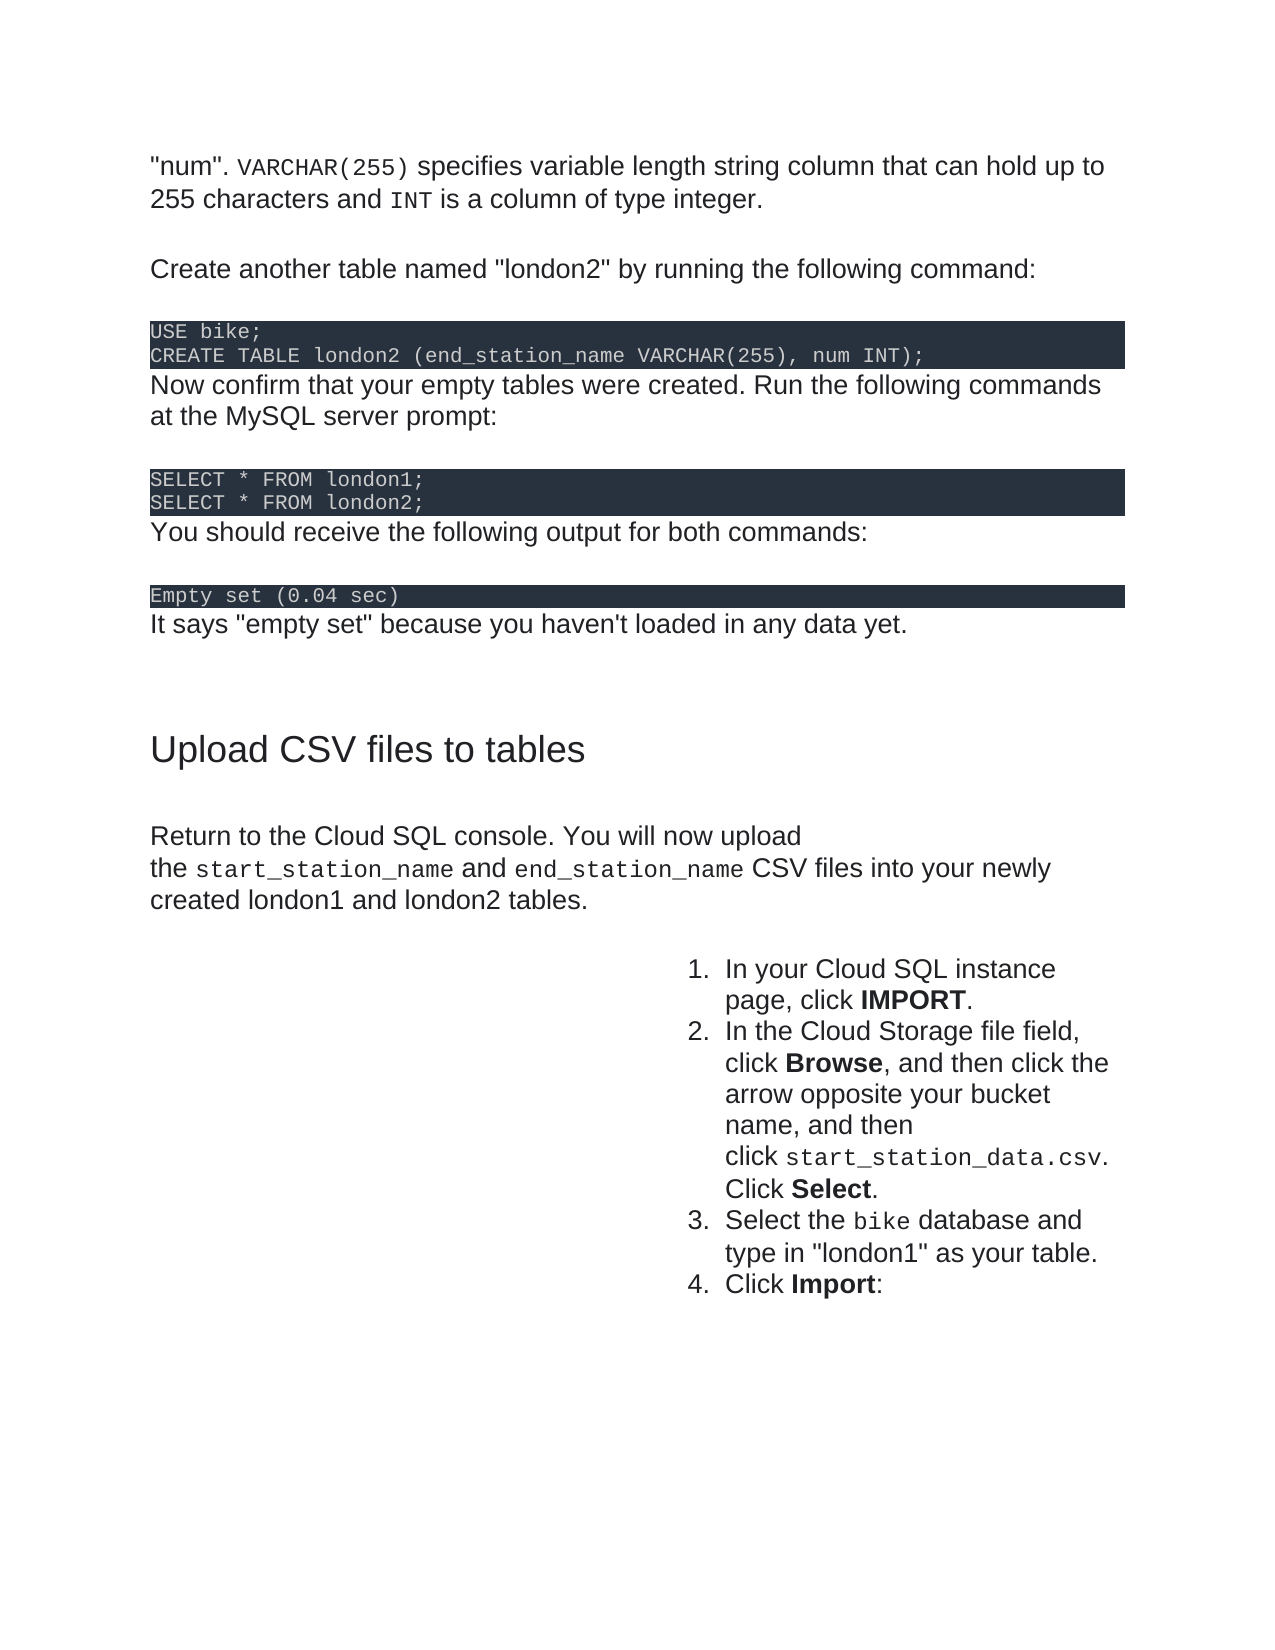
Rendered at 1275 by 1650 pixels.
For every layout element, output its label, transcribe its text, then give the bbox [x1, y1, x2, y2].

text Upload CSV files to tables [150, 727, 1125, 770]
text You should receive the following output for both commands: [150, 516, 1125, 547]
list Select the bike database and type in "london1" as your table. [687, 1204, 1125, 1268]
list In the Cloud Storage file field, click Browse, and then click the arrow opposite your bucket name, and then click start_station_data.csv. Click Select. [687, 1015, 1125, 1204]
list Click Import: [687, 1268, 1125, 1299]
text It says "empty set" because you haven't loaded in any data yet. [150, 608, 1125, 640]
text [150, 150, 1125, 215]
text Now confirm that your empty tables were created. Run the following commands at the MySQL server prompt: [150, 369, 1125, 431]
text Empty set (0.04 sec) [150, 585, 1125, 608]
text Create another table named "london2" by running the following command: [150, 253, 1125, 284]
text SELECT * FROM london2; [150, 492, 1125, 516]
text SELECT * FROM london1; [150, 469, 1125, 492]
list In your Cloud SQL instance page, click IMPORT. [687, 953, 1125, 1015]
text Return to the Cloud SQL console. You will now upload the start_station_name and end_station_name CSV files into your newly created london1 and london2 tables. [150, 820, 1125, 915]
text USE bike; [150, 321, 1125, 345]
text CREATE TABLE london2 (end_station_name VARCHAR(255), num INT); [150, 345, 1125, 369]
